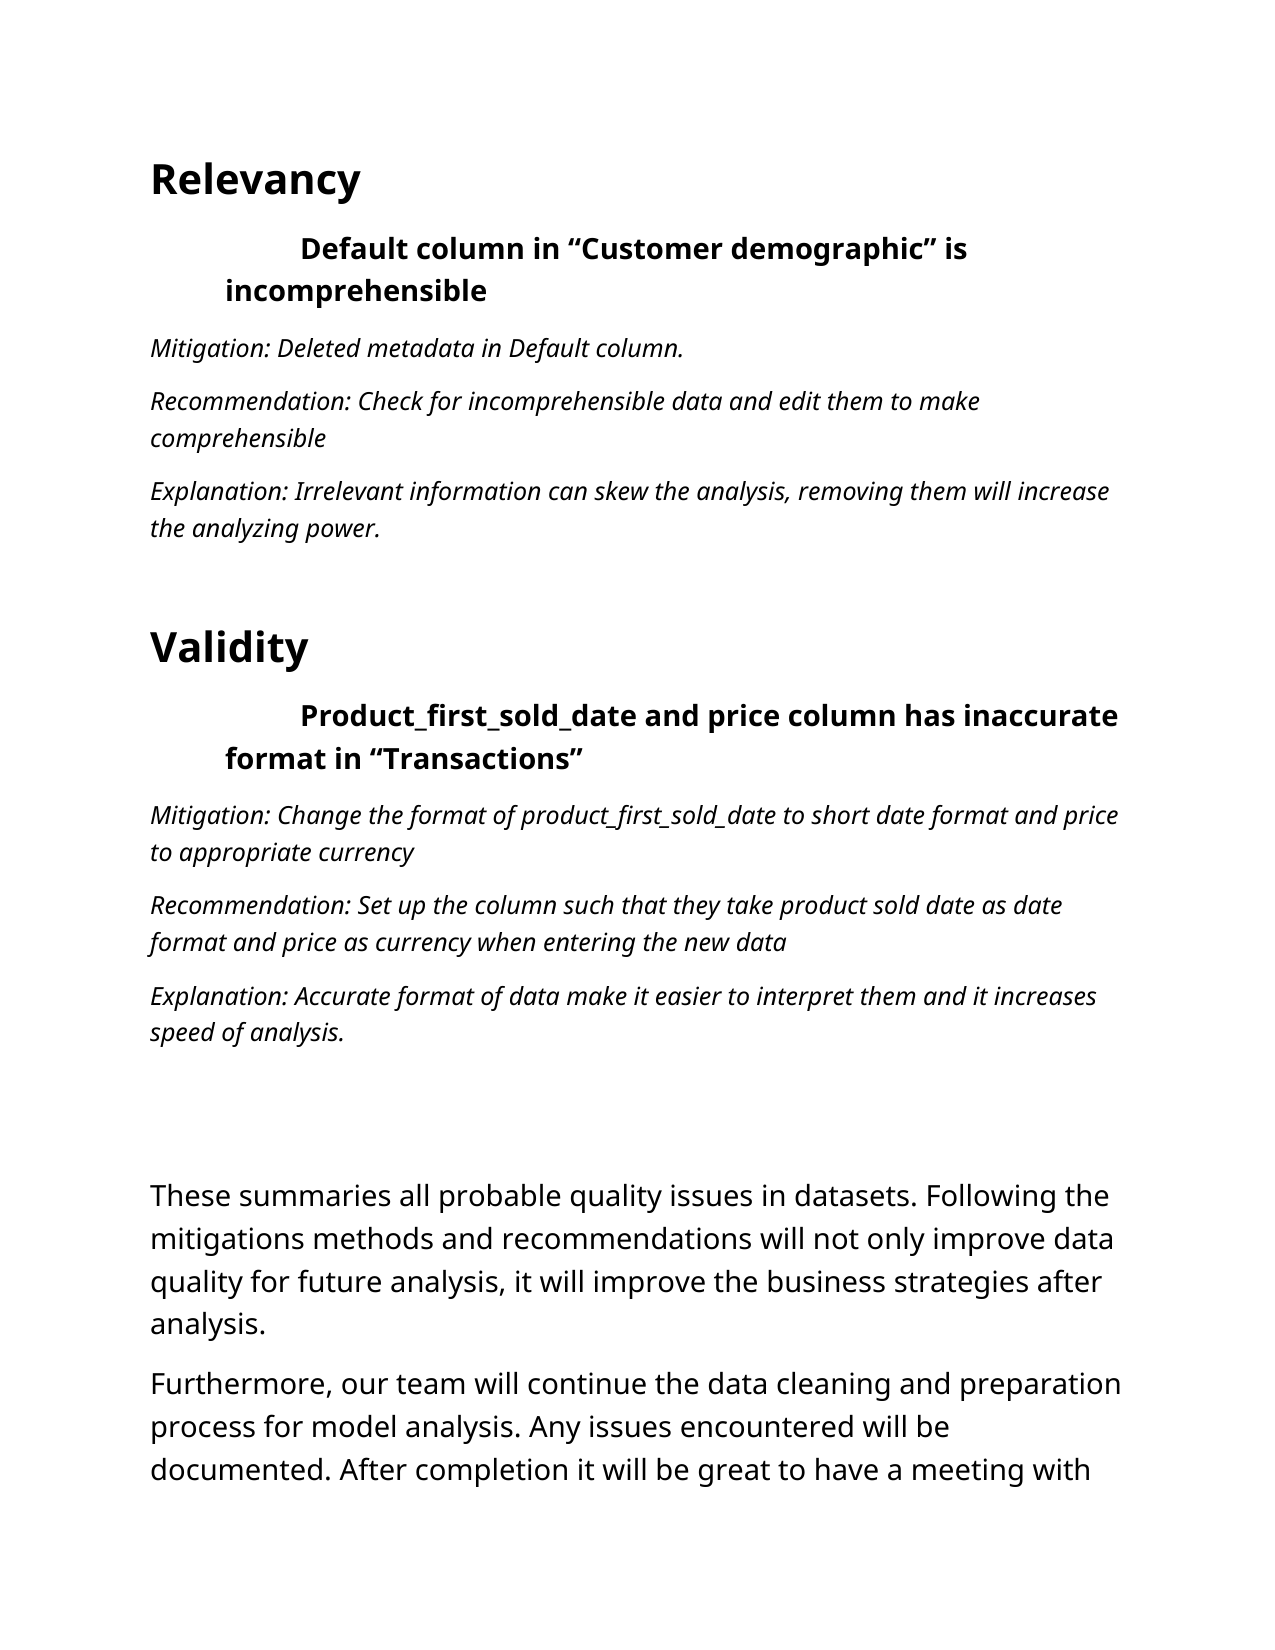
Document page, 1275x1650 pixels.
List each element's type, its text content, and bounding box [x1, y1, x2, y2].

text Validity [150, 617, 1125, 674]
text These summaries all probable quality issues in datasets. Following the mitigations methods and recommendations will not only improve data quality for future analysis, it will improve the business strategies after analysis. [150, 1175, 1125, 1343]
text Default column in “Customer demographic” is incomprehensible [225, 228, 1125, 310]
text Product_first_sold_date and price column has inaccurate format in “Transactions” [225, 695, 1125, 778]
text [150, 1363, 1125, 1488]
text Recommendation: Check for incomprehensible data and edit them to make comprehensible [150, 384, 1125, 454]
text Mitigation: Deleted metadata in Default column. [150, 330, 1125, 364]
text Recommendation: Set up the column such that they take product sold date as date format and price as currency when entering the new data [150, 888, 1125, 959]
text Relevancy [150, 150, 1125, 207]
text Explanation: Accurate format of data make it easier to interpret them and it increases speed of analysis. [150, 978, 1125, 1049]
text Explanation: Irrelevant information can skew the analysis, removing them will increase the analyzing power. [150, 474, 1125, 545]
text Mitigation: Change the format of product_first_sold_date to short date format and price to appropriate currency [150, 798, 1125, 868]
